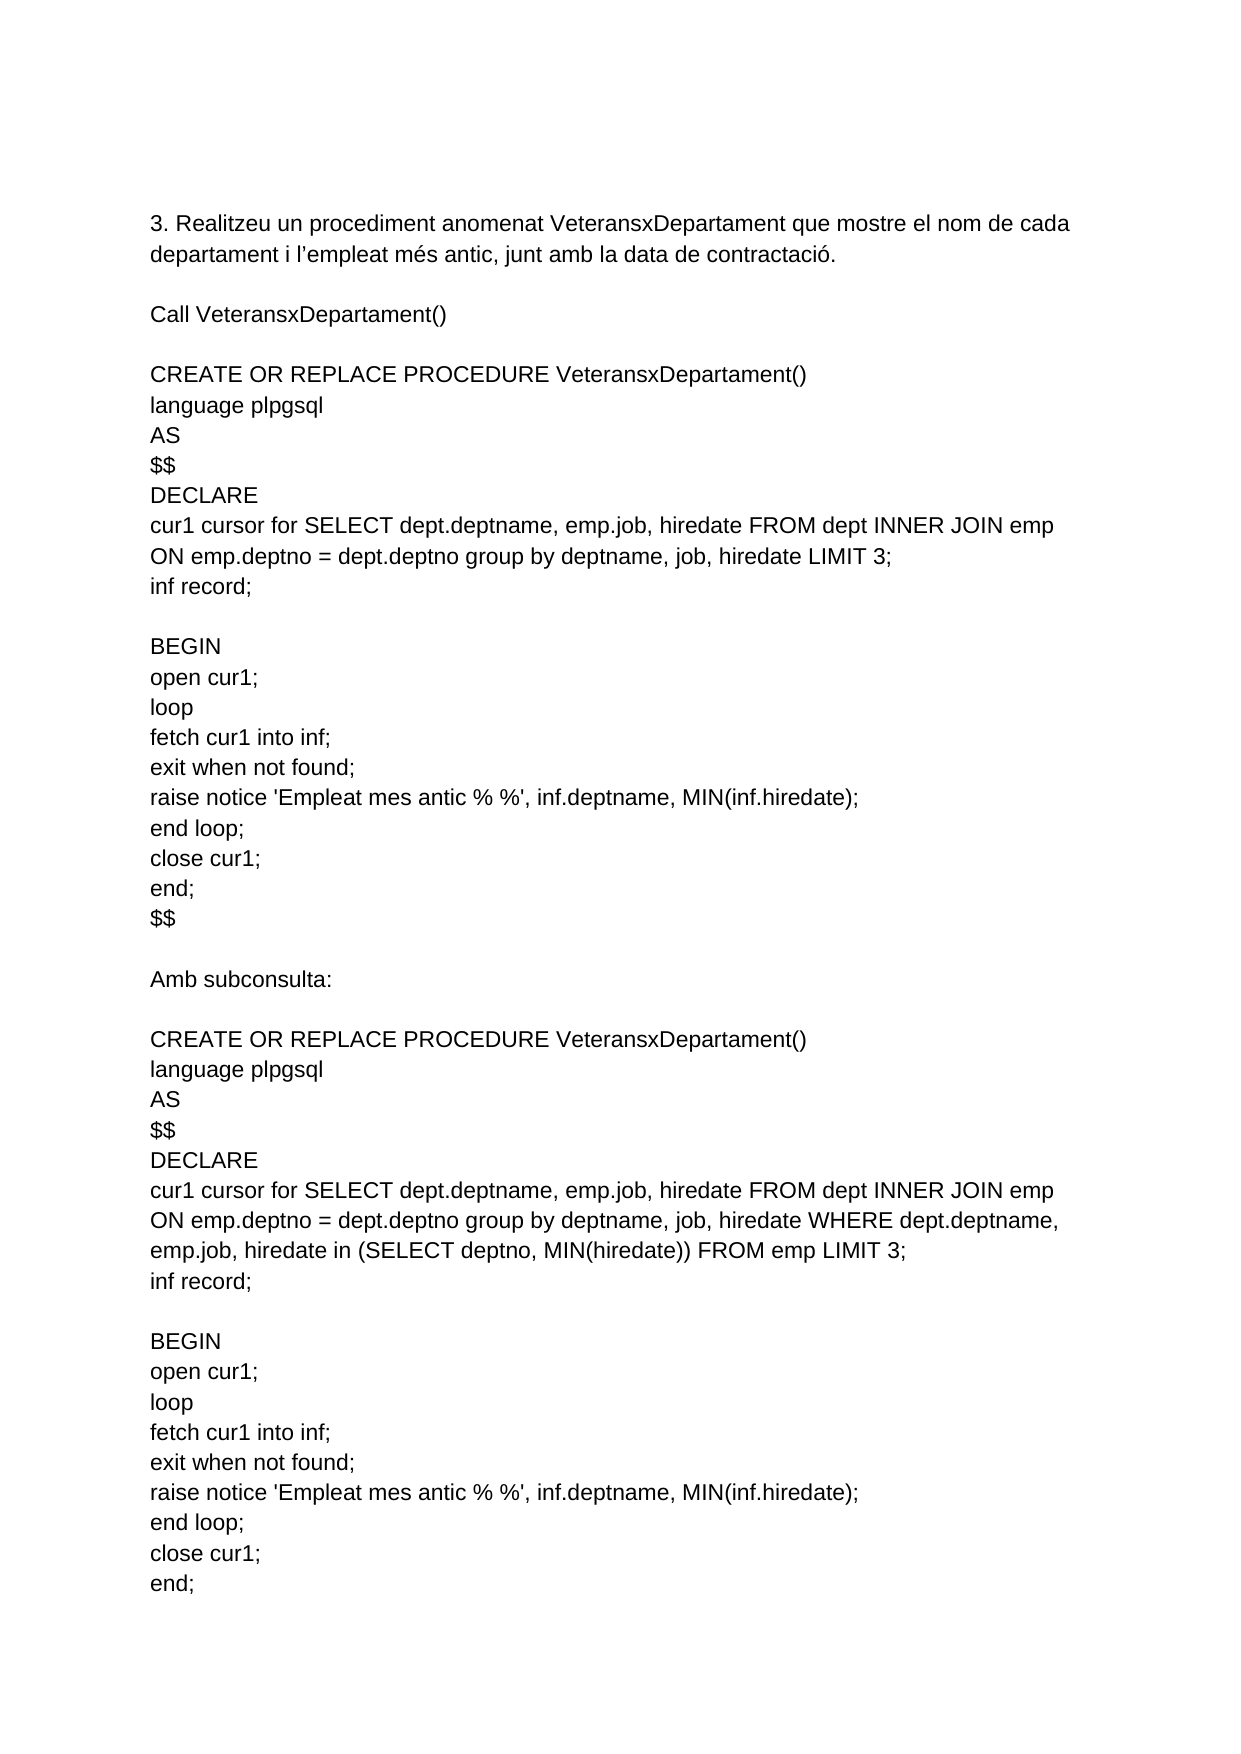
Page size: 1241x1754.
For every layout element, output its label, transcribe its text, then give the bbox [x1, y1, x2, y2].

text open cur1; [150, 663, 1090, 690]
text inf record; [150, 573, 1090, 599]
text Call VeteransxDepartament() [150, 301, 1090, 327]
text BEGIN [150, 1328, 1090, 1354]
text AS [150, 1086, 1090, 1113]
text 3. Realitzeu un procediment anomenat VeteransxDepartament que mostre el nom de cada departament i l’empleat més antic, junt amb la data de contractació. [150, 210, 1090, 267]
text $$ [150, 1117, 1090, 1143]
text language plpgsql [150, 1056, 1090, 1083]
text fetch cur1 into inf; [150, 724, 1090, 750]
text AS [150, 422, 1090, 448]
text end loop; [150, 1509, 1090, 1536]
text exit when not found; [150, 754, 1090, 781]
text $$ [150, 452, 1090, 478]
text end loop; [150, 814, 1090, 841]
text end; [150, 875, 1090, 901]
text cur1 cursor for SELECT dept.deptname, emp.job, hiredate FROM dept INNER JOIN emp ON emp.deptno = dept.deptno group by deptname, job, hiredate LIMIT 3; [150, 512, 1090, 569]
text loop [150, 694, 1090, 720]
text CREATE OR REPLACE PROCEDURE VeteransxDepartament() [150, 1026, 1090, 1052]
text open cur1; [150, 1358, 1090, 1385]
text CREATE OR REPLACE PROCEDURE VeteransxDepartament() [150, 361, 1090, 388]
text close cur1; [150, 1539, 1090, 1566]
text end; [150, 1570, 1090, 1596]
text inf record; [150, 1268, 1090, 1294]
text fetch cur1 into inf; [150, 1419, 1090, 1445]
text exit when not found; [150, 1449, 1090, 1475]
text DECLARE [150, 1147, 1090, 1173]
text close cur1; [150, 845, 1090, 871]
text language plpgsql [150, 392, 1090, 418]
text loop [150, 1388, 1090, 1415]
text raise notice 'Empleat mes antic % %', inf.deptname, MIN(inf.hiredate); [150, 1479, 1090, 1506]
text BEGIN [150, 633, 1090, 660]
text $$ [150, 905, 1090, 932]
text cur1 cursor for SELECT dept.deptname, emp.job, hiredate FROM dept INNER JOIN emp ON emp.deptno = dept.deptno group by deptname, job, hiredate WHERE dept.deptname, emp.job, hiredate in (SELECT deptno, MIN(hiredate)) FROM emp LIMIT 3; [150, 1177, 1090, 1264]
text DECLARE [150, 482, 1090, 509]
text raise notice 'Empleat mes antic % %', inf.deptname, MIN(inf.hiredate); [150, 784, 1090, 811]
text Amb subconsulta: [150, 966, 1090, 992]
